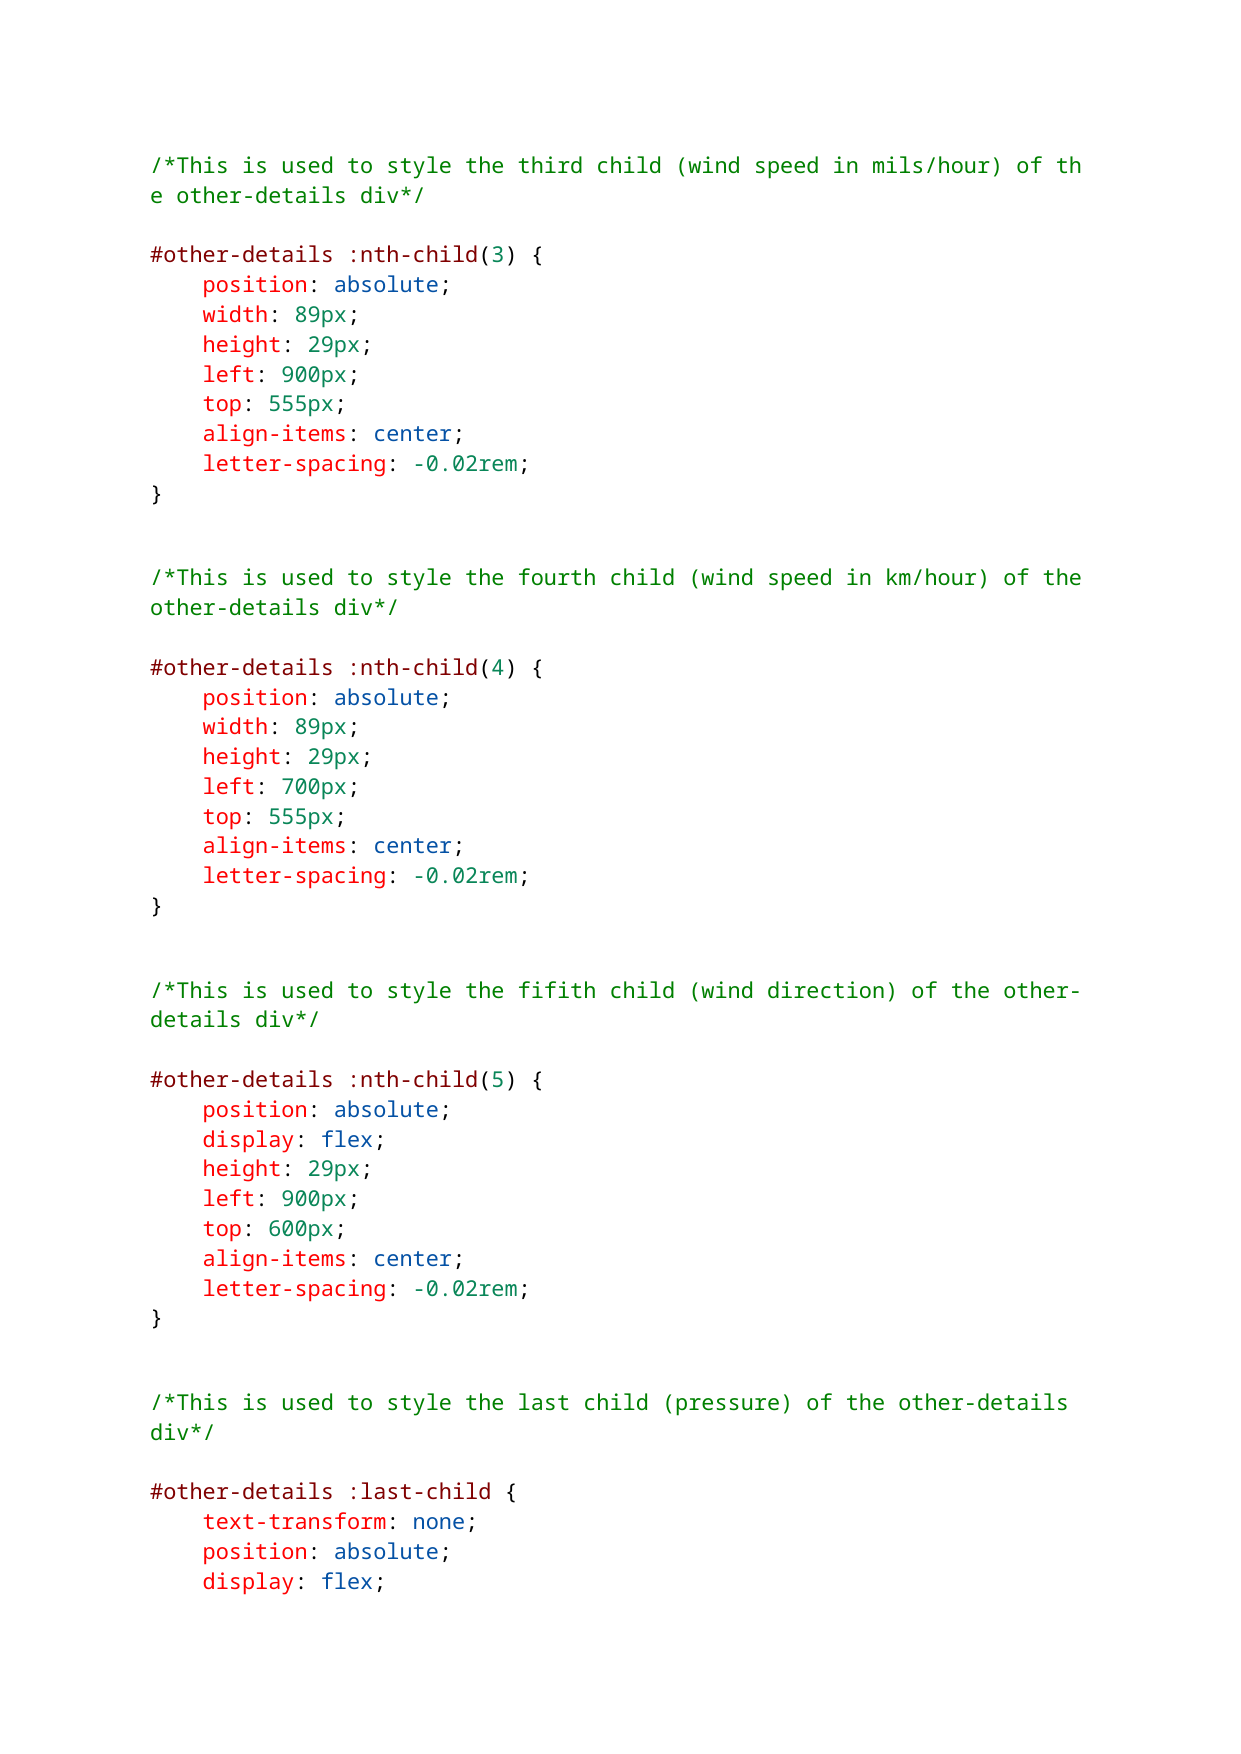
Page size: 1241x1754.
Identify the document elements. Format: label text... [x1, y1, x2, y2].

text align-items: center; [150, 830, 1090, 860]
text #other-details :nth-child(5) { [150, 1064, 1090, 1094]
text /*This is used to style the fourth child (wind speed in km/hour) of the other-details div*/ [150, 562, 1090, 622]
text letter-spacing: -0.02rem; [150, 1272, 1090, 1302]
text } [150, 890, 1090, 920]
text #other-details :nth-child(3) { [150, 239, 1090, 269]
text left: 900px; [150, 1183, 1090, 1213]
text display: flex; [150, 1566, 1090, 1595]
text height: 29px; [150, 741, 1090, 771]
text letter-spacing: -0.02rem; [150, 448, 1090, 478]
text height: 29px; [150, 1153, 1090, 1183]
text left: 900px; [150, 358, 1090, 388]
text text-transform: none; [150, 1506, 1090, 1536]
text top: 600px; [150, 1213, 1090, 1243]
text display: flex; [150, 1123, 1090, 1153]
text width: 89px; [150, 299, 1090, 329]
text left: 700px; [150, 771, 1090, 801]
text top: 555px; [150, 801, 1090, 830]
text } [150, 1302, 1090, 1332]
text position: absolute; [150, 1536, 1090, 1566]
text width: 89px; [150, 711, 1090, 741]
text position: absolute; [150, 681, 1090, 711]
text #other-details :nth-child(4) { [150, 652, 1090, 681]
text top: 555px; [150, 388, 1090, 418]
text align-items: center; [150, 1243, 1090, 1272]
text #other-details :last-child { [150, 1476, 1090, 1506]
text height: 29px; [150, 329, 1090, 358]
text /*This is used to style the fifith child (wind direction) of the other-details div*/ [150, 974, 1090, 1034]
text position: absolute; [150, 269, 1090, 299]
text letter-spacing: -0.02rem; [150, 860, 1090, 890]
text /*This is used to style the last child (pressure) of the other-details div*/ [150, 1387, 1090, 1446]
text /*This is used to style the third child (wind speed in mils/hour) of the other-details div*/ [150, 150, 1090, 209]
text align-items: center; [150, 418, 1090, 448]
text } [150, 478, 1090, 507]
text position: absolute; [150, 1094, 1090, 1123]
